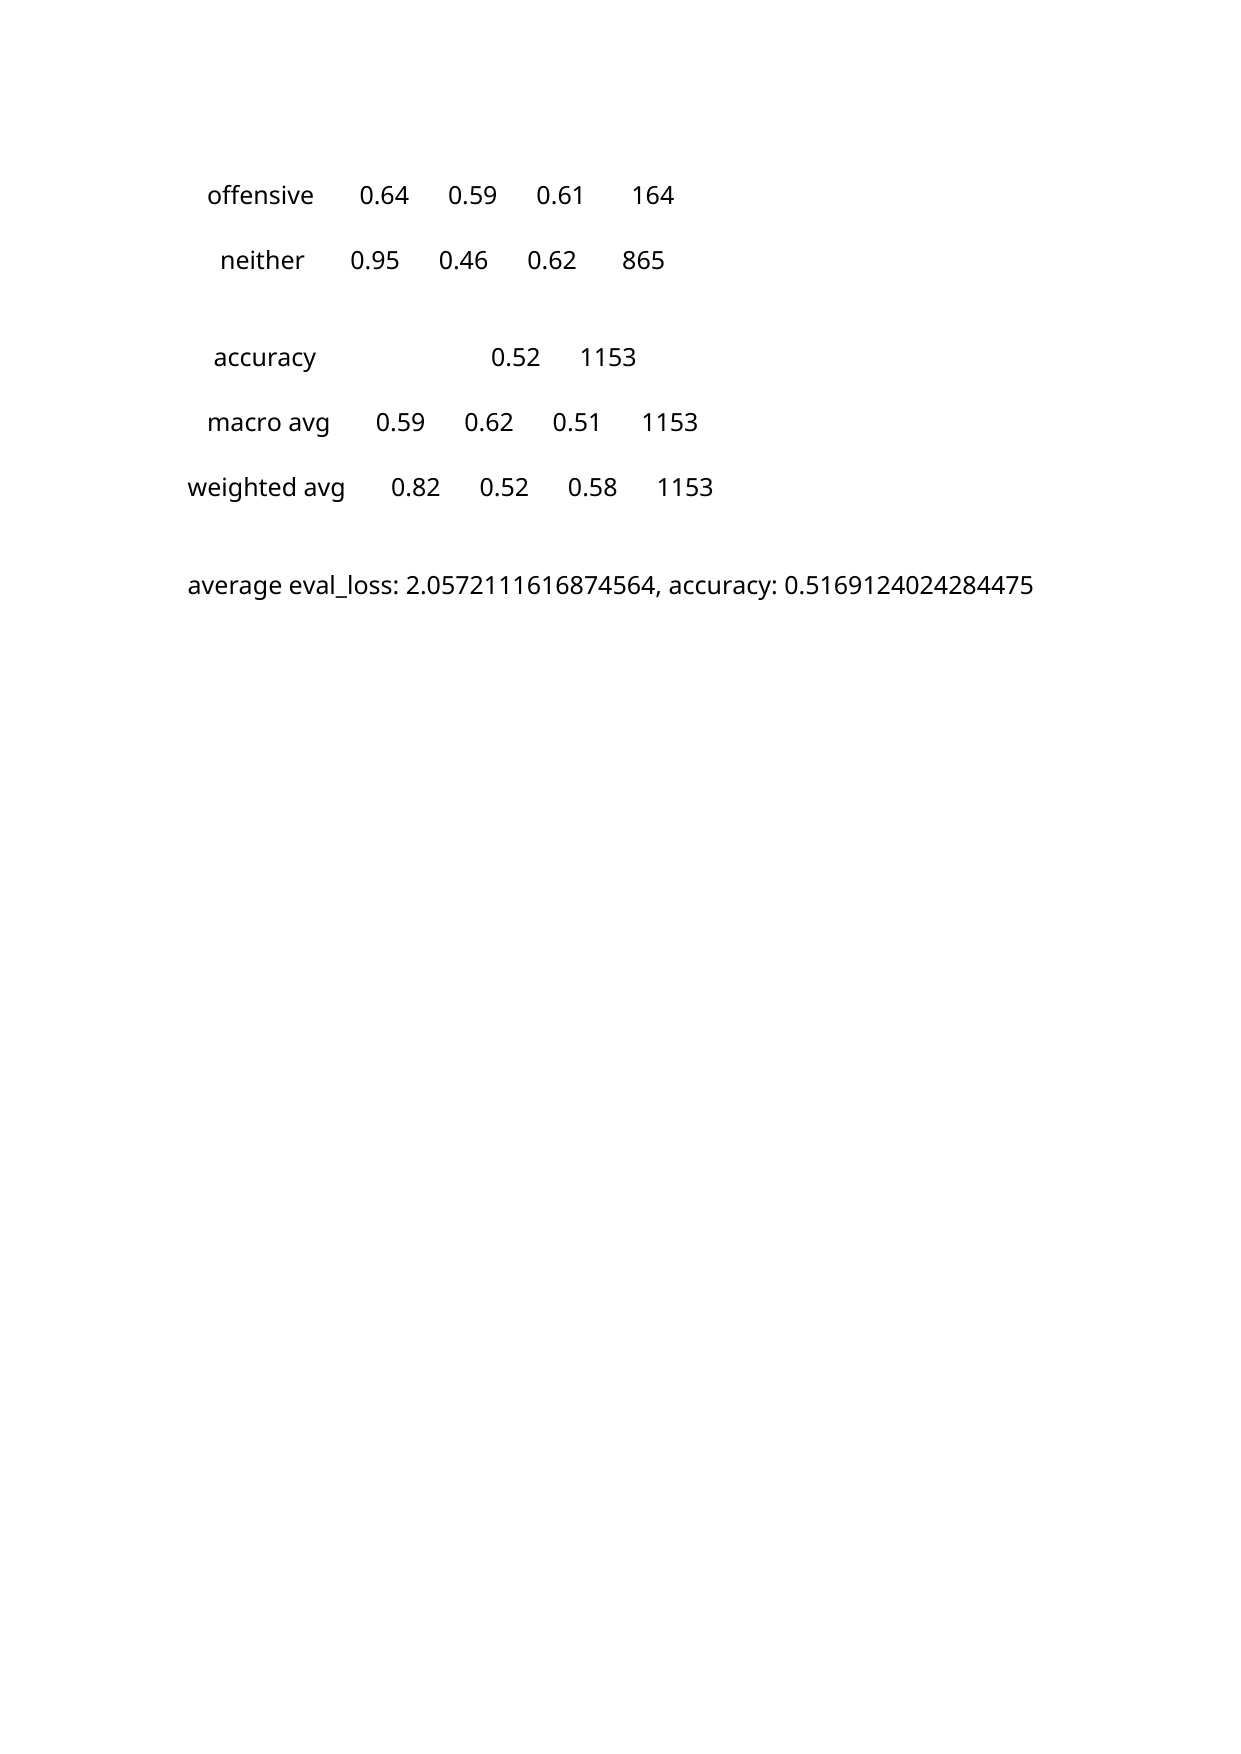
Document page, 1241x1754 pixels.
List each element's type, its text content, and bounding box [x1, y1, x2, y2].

text macro avg 0.59 0.62 0.51 1153 [187, 389, 1053, 454]
text offensive 0.64 0.59 0.61 164 [187, 162, 1053, 227]
text neither 0.95 0.46 0.62 865 [187, 227, 1053, 292]
text average eval_loss: 2.0572111616874564, accuracy: 0.5169124024284475 [187, 552, 1053, 617]
text accuracy 0.52 1153 [187, 324, 1053, 389]
text weighted avg 0.82 0.52 0.58 1153 [187, 454, 1053, 519]
